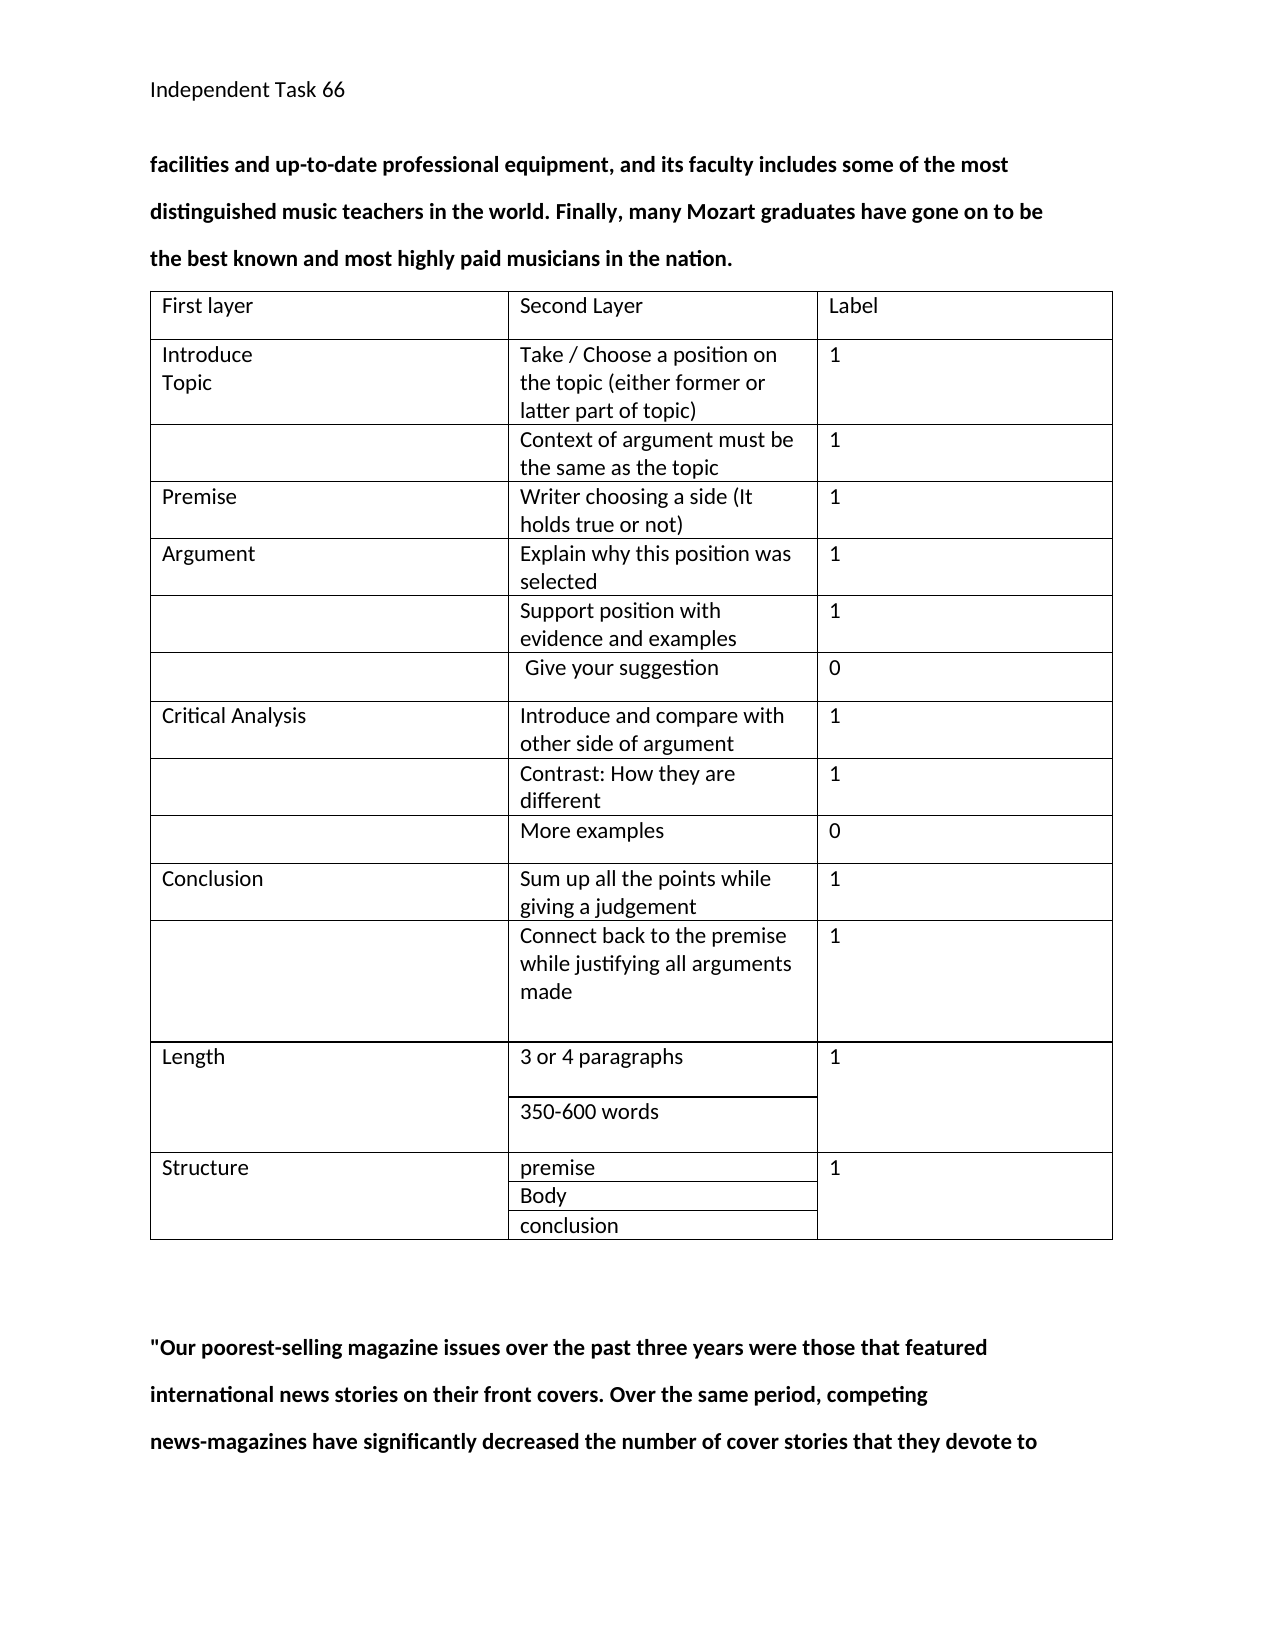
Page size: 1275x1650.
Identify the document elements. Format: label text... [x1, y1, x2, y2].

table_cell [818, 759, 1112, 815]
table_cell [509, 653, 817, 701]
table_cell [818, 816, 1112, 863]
text news-magazines have significantly decreased the number of cover stories that they devote to [150, 1427, 1125, 1455]
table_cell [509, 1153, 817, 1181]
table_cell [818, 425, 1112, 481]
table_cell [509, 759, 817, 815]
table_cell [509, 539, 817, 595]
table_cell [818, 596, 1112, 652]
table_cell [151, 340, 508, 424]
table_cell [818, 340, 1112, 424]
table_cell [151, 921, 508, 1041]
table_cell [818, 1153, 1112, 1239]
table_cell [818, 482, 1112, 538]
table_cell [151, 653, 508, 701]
text international news stories on their front covers. Over the same period, competing [150, 1380, 1125, 1408]
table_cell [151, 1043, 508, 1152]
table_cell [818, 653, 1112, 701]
text distinguished music teachers in the world. Finally, many Mozart graduates have gone on to be [150, 197, 1125, 225]
text the best known and most highly paid musicians in the nation. [150, 244, 1125, 272]
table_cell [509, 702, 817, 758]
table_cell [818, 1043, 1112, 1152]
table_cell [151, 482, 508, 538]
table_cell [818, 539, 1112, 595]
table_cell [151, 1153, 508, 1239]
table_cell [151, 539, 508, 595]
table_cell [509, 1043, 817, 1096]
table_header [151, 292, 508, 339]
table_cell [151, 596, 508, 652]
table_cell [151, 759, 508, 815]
text facilities and up-to-date professional equipment, and its faculty includes some of the most [150, 150, 1125, 178]
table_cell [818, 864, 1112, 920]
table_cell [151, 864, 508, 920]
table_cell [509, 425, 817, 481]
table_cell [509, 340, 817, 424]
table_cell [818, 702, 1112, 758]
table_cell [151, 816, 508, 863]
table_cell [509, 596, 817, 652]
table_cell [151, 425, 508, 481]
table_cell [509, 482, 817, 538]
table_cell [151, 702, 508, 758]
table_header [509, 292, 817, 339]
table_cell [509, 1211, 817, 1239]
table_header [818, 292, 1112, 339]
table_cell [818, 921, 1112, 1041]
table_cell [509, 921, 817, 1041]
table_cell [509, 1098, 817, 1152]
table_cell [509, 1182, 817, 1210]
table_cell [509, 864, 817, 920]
text "Our poorest-selling magazine issues over the past three years were those that featured [150, 1333, 1125, 1362]
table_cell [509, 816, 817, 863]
